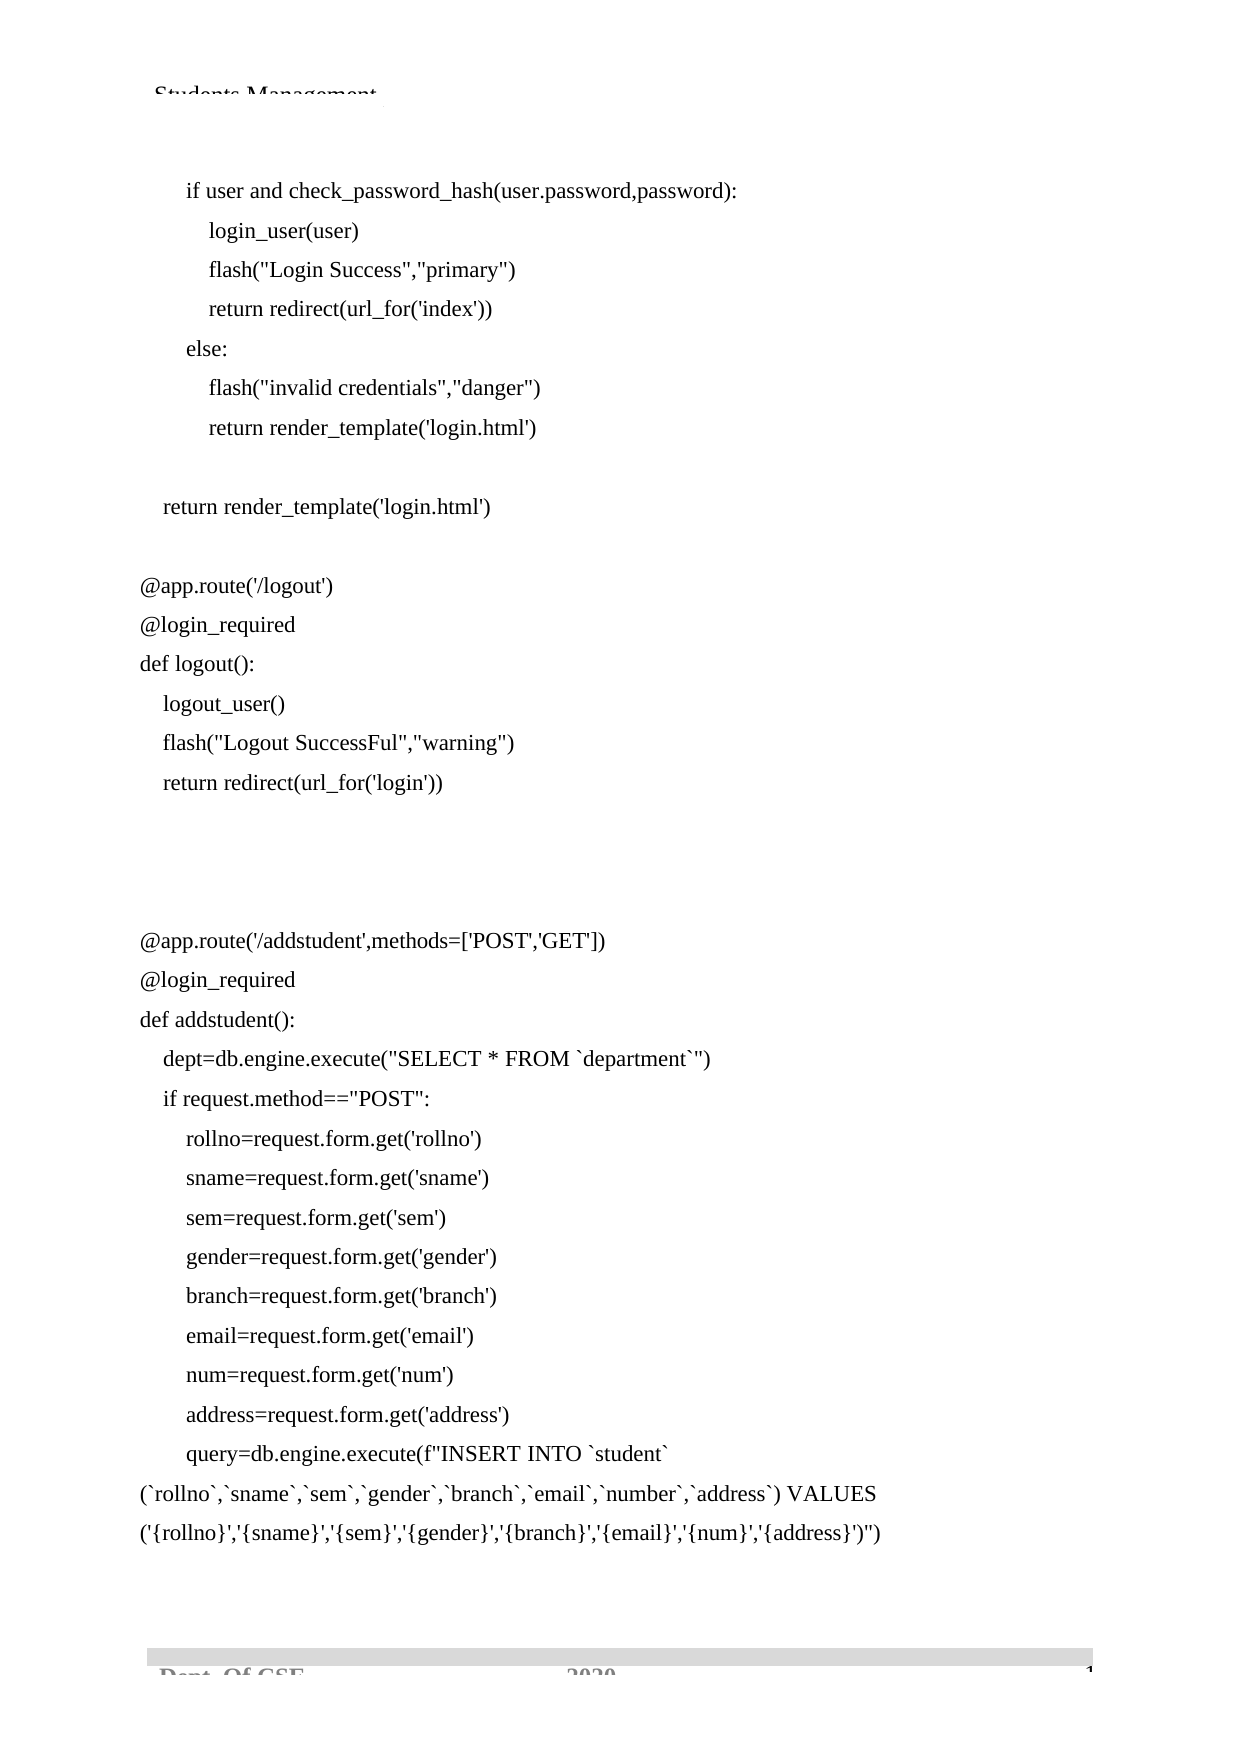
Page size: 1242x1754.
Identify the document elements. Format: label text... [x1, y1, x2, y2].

text return render_template('login.html') [163, 493, 1210, 519]
text flash("invalid credentials","danger") return render_template('login.html') [208, 374, 543, 440]
text flash("Login Success","primary") return redirect(url_for('index')) [208, 256, 518, 322]
text @app.route('/logout') @login_required [139, 572, 339, 637]
text (`rollno`,`sname`,`sem`,`gender`,`branch`,`email`,`number`,`address`) VALUES ('{rollno}','{sname}','{sem}','{gender}','{branch}','{email}','{num}','{address}')") [139, 1480, 1210, 1546]
text flash("Logout SuccessFul","warning") return redirect(url_for('login')) [162, 729, 516, 795]
text rollno=request.form.get('rollno') sname=request.form.get('sname') sem=request.form.get('sem') gender=request.form.get('gender') branch=request.form.get('branch') email=request.form.get('email') num=request.form.get('num') address=request.form.get('address') query=db.engine.execute(f"INSERT INTO `student` [186, 1124, 701, 1467]
text dept=db.engine.execute("SELECT * FROM `department`") if request.method=="POST": [163, 1046, 719, 1111]
text def logout(): logout_user() [139, 650, 287, 716]
text else: [186, 334, 1210, 361]
text if user and check_password_hash(user.password,password): login_user(user) [186, 177, 851, 243]
text def addstudent(): [139, 1006, 1210, 1032]
text @app.route('/addstudent',methods=['POST','GET']) @login_required [139, 927, 701, 993]
